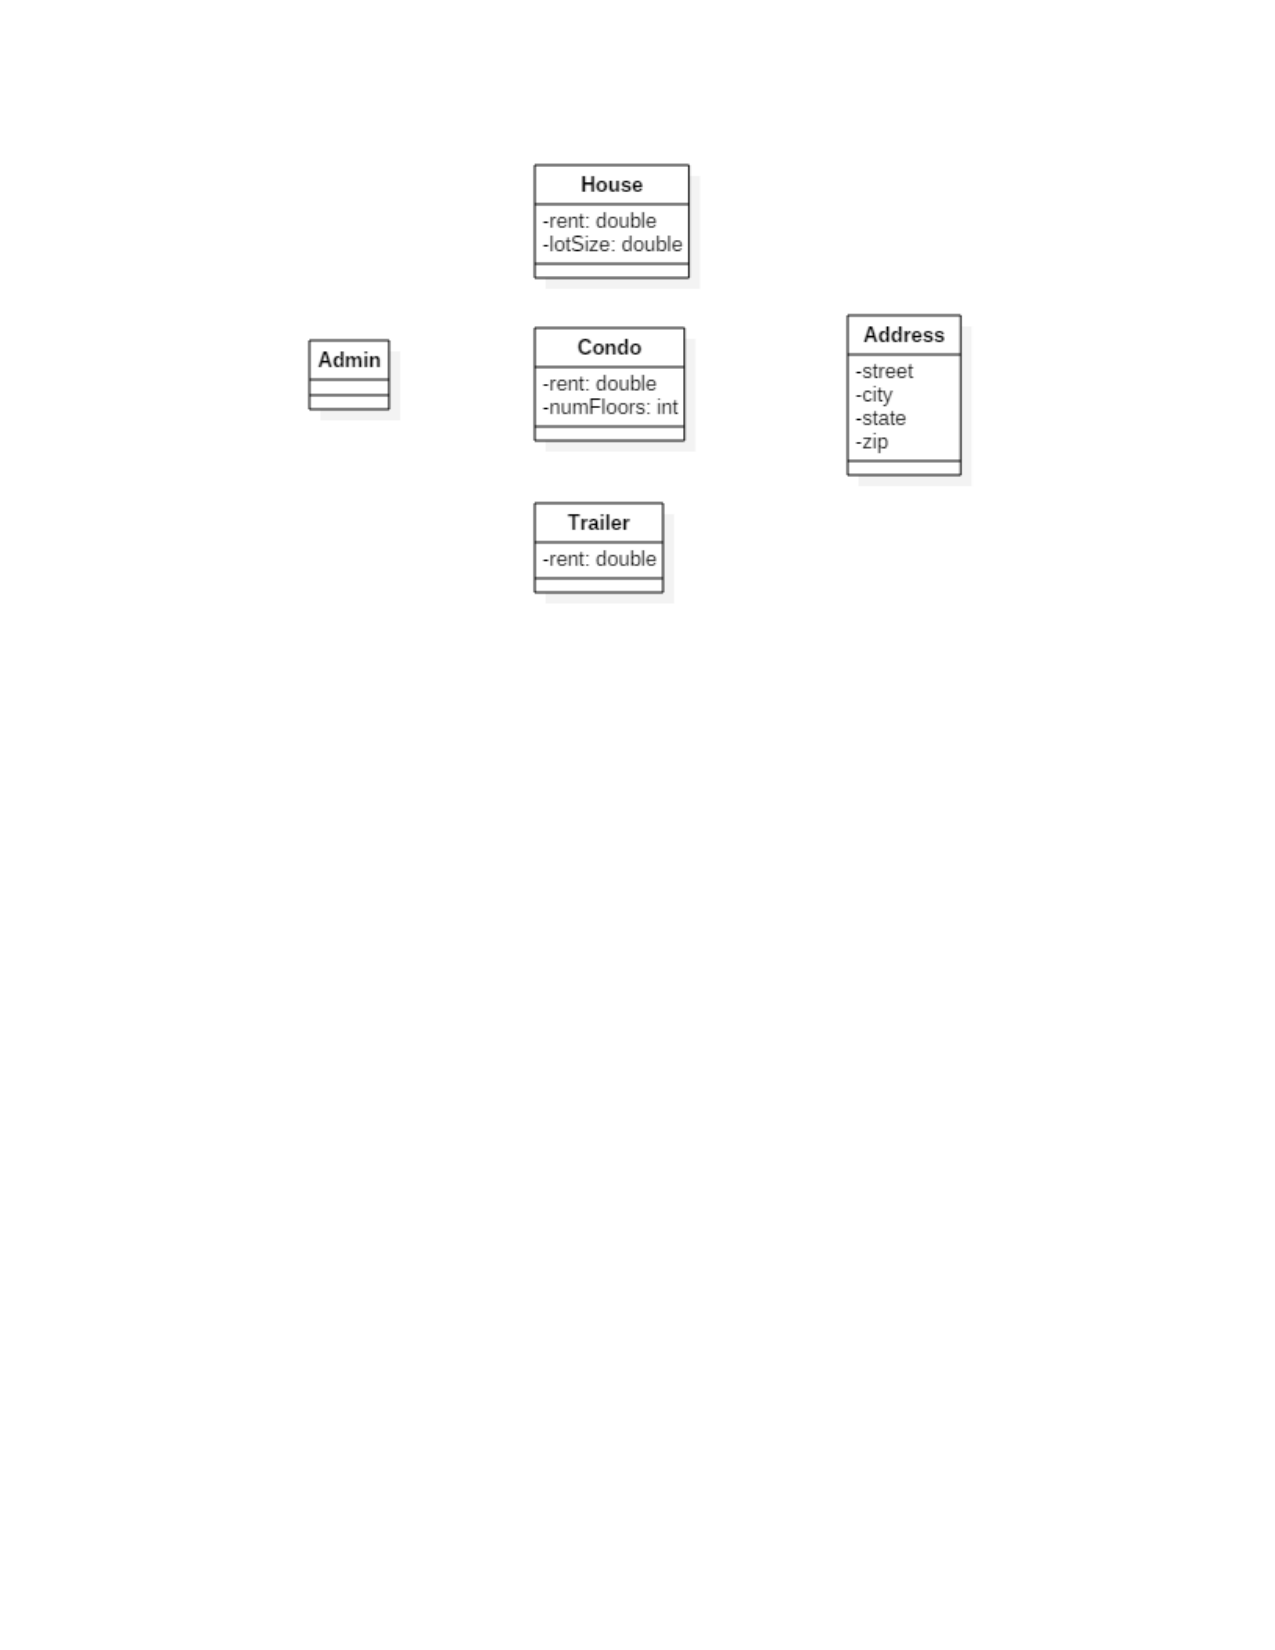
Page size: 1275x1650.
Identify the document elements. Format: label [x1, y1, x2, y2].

picture [280, 131, 995, 671]
